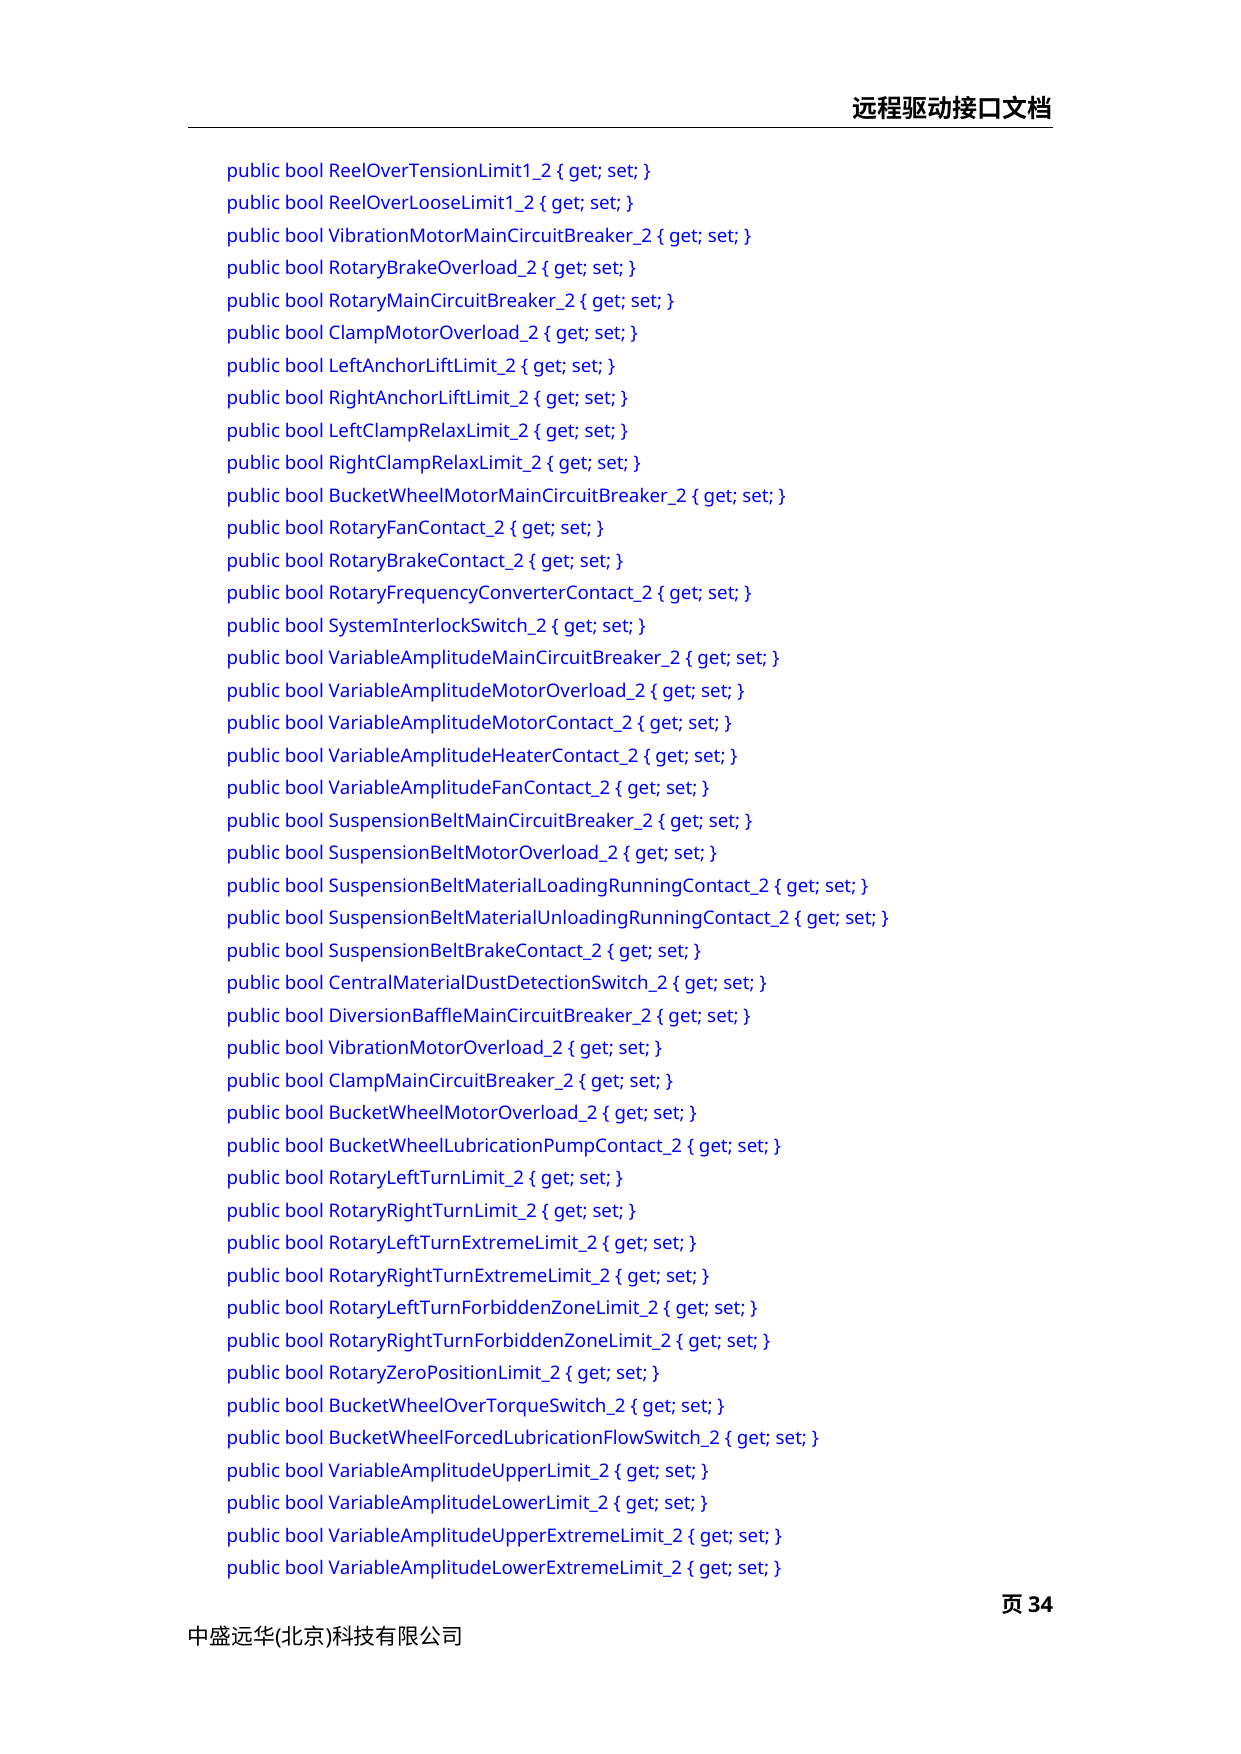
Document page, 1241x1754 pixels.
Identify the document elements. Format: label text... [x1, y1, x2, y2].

text public bool BucketWheelMotorMainCircuitBreaker_2 { get; set; } [187, 478, 1053, 511]
text public bool SuspensionBeltMaterialUnloadingRunningContact_2 { get; set; } [187, 901, 1053, 933]
text public bool RotaryRightTurnForbiddenZoneLimit_2 { get; set; } [187, 1323, 1053, 1356]
text public bool BucketWheelLubricationPumpContact_2 { get; set; } [187, 1128, 1053, 1161]
text public bool VariableAmplitudeMotorOverload_2 { get; set; } [187, 673, 1053, 706]
text public bool ClampMotorOverload_2 { get; set; } [187, 316, 1053, 348]
text public bool CentralMaterialDustDetectionSwitch_2 { get; set; } [187, 966, 1053, 998]
text public bool DiversionBaffleMainCircuitBreaker_2 { get; set; } [187, 998, 1053, 1031]
text public bool BucketWheelForcedLubricationFlowSwitch_2 { get; set; } [187, 1421, 1053, 1453]
text public bool SuspensionBeltMaterialLoadingRunningContact_2 { get; set; } [187, 868, 1053, 901]
text public bool RotaryFrequencyConverterContact_2 { get; set; } [187, 576, 1053, 608]
text public bool RotaryBrakeOverload_2 { get; set; } [187, 251, 1053, 283]
text public bool LeftAnchorLiftLimit_2 { get; set; } [187, 348, 1053, 381]
text public bool VariableAmplitudeFanContact_2 { get; set; } [187, 771, 1053, 803]
text public bool VariableAmplitudeLowerExtremeLimit_2 { get; set; } [187, 1551, 1053, 1583]
text public bool RotaryRightTurnLimit_2 { get; set; } [187, 1193, 1053, 1226]
text public bool VibrationMotorMainCircuitBreaker_2 { get; set; } [187, 218, 1053, 251]
text public bool BucketWheelOverTorqueSwitch_2 { get; set; } [187, 1388, 1053, 1421]
text public bool VariableAmplitudeUpperExtremeLimit_2 { get; set; } [187, 1518, 1053, 1551]
text public bool RotaryLeftTurnExtremeLimit_2 { get; set; } [187, 1226, 1053, 1258]
text public bool RotaryLeftTurnLimit_2 { get; set; } [187, 1161, 1053, 1193]
text public bool VibrationMotorOverload_2 { get; set; } [187, 1031, 1053, 1063]
text public bool VariableAmplitudeUpperLimit_2 { get; set; } [187, 1453, 1053, 1486]
text public bool VariableAmplitudeMotorContact_2 { get; set; } [187, 706, 1053, 738]
text public bool VariableAmplitudeLowerLimit_2 { get; set; } [187, 1486, 1053, 1518]
text public bool RightAnchorLiftLimit_2 { get; set; } [187, 381, 1053, 413]
text public bool RotaryRightTurnExtremeLimit_2 { get; set; } [187, 1258, 1053, 1291]
text public bool SuspensionBeltBrakeContact_2 { get; set; } [187, 933, 1053, 966]
text public bool BucketWheelMotorOverload_2 { get; set; } [187, 1096, 1053, 1128]
text public bool ClampMainCircuitBreaker_2 { get; set; } [187, 1063, 1053, 1096]
text public bool RightClampRelaxLimit_2 { get; set; } [187, 446, 1053, 478]
text public bool RotaryBrakeContact_2 { get; set; } [187, 543, 1053, 576]
text public bool RotaryLeftTurnForbiddenZoneLimit_2 { get; set; } [187, 1291, 1053, 1323]
text public bool ReelOverTensionLimit1_2 { get; set; } [187, 153, 1053, 186]
text public bool RotaryZeroPositionLimit_2 { get; set; } [187, 1356, 1053, 1388]
text public bool SystemInterlockSwitch_2 { get; set; } [187, 608, 1053, 641]
text public bool SuspensionBeltMainCircuitBreaker_2 { get; set; } [187, 803, 1053, 836]
text public bool RotaryFanContact_2 { get; set; } [187, 511, 1053, 543]
text public bool RotaryMainCircuitBreaker_2 { get; set; } [187, 283, 1053, 316]
text public bool SuspensionBeltMotorOverload_2 { get; set; } [187, 836, 1053, 868]
text public bool ReelOverLooseLimit1_2 { get; set; } [187, 186, 1053, 218]
text public bool VariableAmplitudeMainCircuitBreaker_2 { get; set; } [187, 641, 1053, 673]
text public bool LeftClampRelaxLimit_2 { get; set; } [187, 413, 1053, 446]
text public bool VariableAmplitudeHeaterContact_2 { get; set; } [187, 738, 1053, 771]
